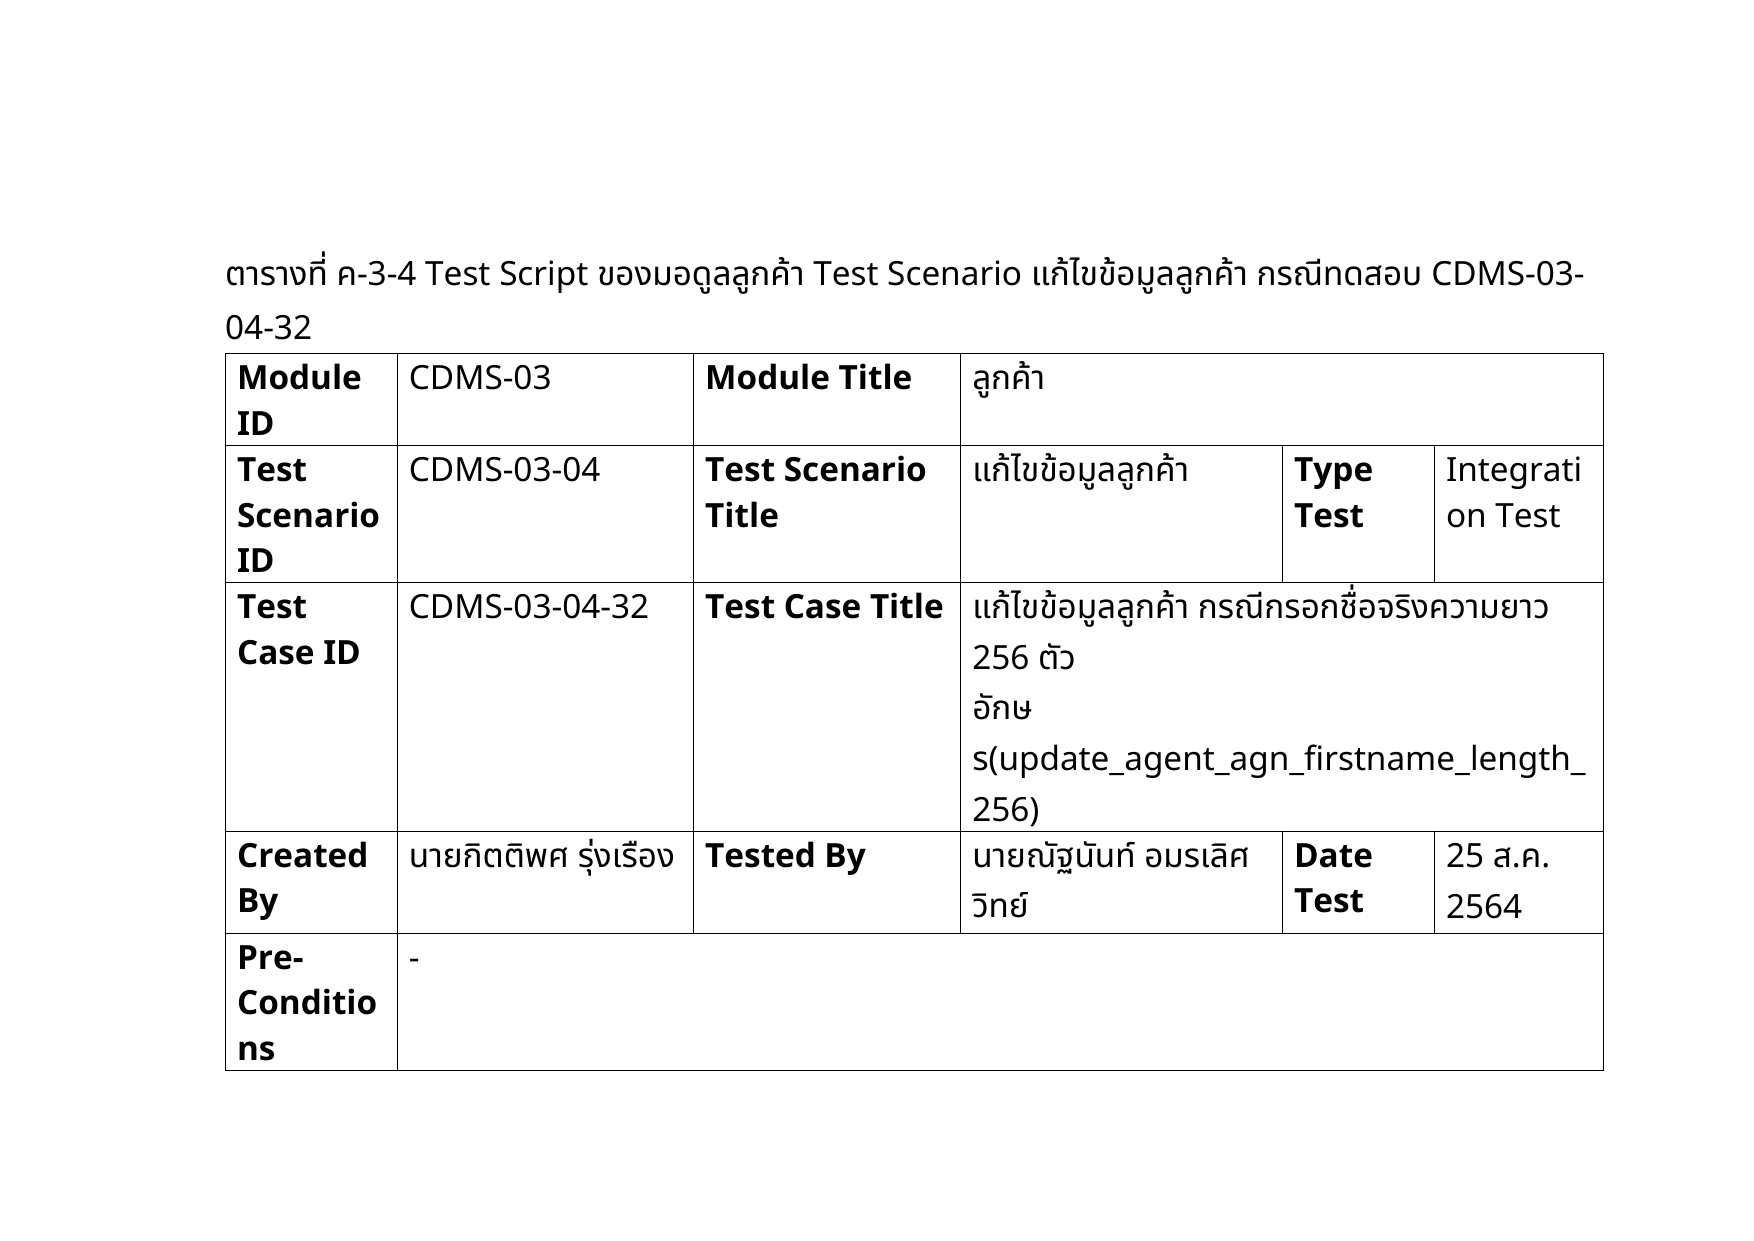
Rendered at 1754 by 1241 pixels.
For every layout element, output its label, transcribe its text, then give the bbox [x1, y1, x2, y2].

table_header Module ID [226, 354, 397, 445]
table_cell 25 ส.ค. 2564 [1435, 832, 1603, 933]
table_cell นายณัฐนันท์ อมรเลิศวิทย์ [961, 832, 1282, 933]
table_cell Test Case ID [226, 583, 397, 831]
table_cell Tested By [694, 832, 960, 933]
table_cell Integration Test [1435, 446, 1603, 582]
table_cell Test Scenario Title [694, 446, 960, 582]
table_cell Date Test [1283, 832, 1434, 933]
table_cell - [398, 934, 1603, 1070]
table_cell Created By [226, 832, 397, 933]
table_cell CDMS-03-04 [398, 446, 693, 582]
table_header ลูกค้า [961, 354, 1603, 445]
table_cell Test Case Title [694, 583, 960, 831]
table_cell แก้ไขข้อมูลลูกค้า [961, 446, 1282, 582]
subtitle ตารางที่ ค-3-4 Test Script ของมอดูลลูกค้า Test Scenario แก้ไขข้อมูลลูกค้า กรณีทดสอบ CDMS-03-04-32 [225, 250, 1604, 349]
table_cell นายกิตติพศ รุ่งเรือง [398, 832, 693, 933]
table_cell แก้ไขข้อมูลลูกค้า กรณีกรอกชื่อจริงความยาว 256 ตัวอักษร(update_agent_agn_firstname_length_256) [961, 583, 1603, 831]
table_cell CDMS-03-04-32 [398, 583, 693, 831]
table_header Module Title [694, 354, 960, 445]
table_cell Test Scenario ID [226, 446, 397, 582]
table_cell Pre-Conditions [226, 934, 397, 1070]
table_cell Type Test [1283, 446, 1434, 582]
table_header CDMS-03 [398, 354, 693, 445]
